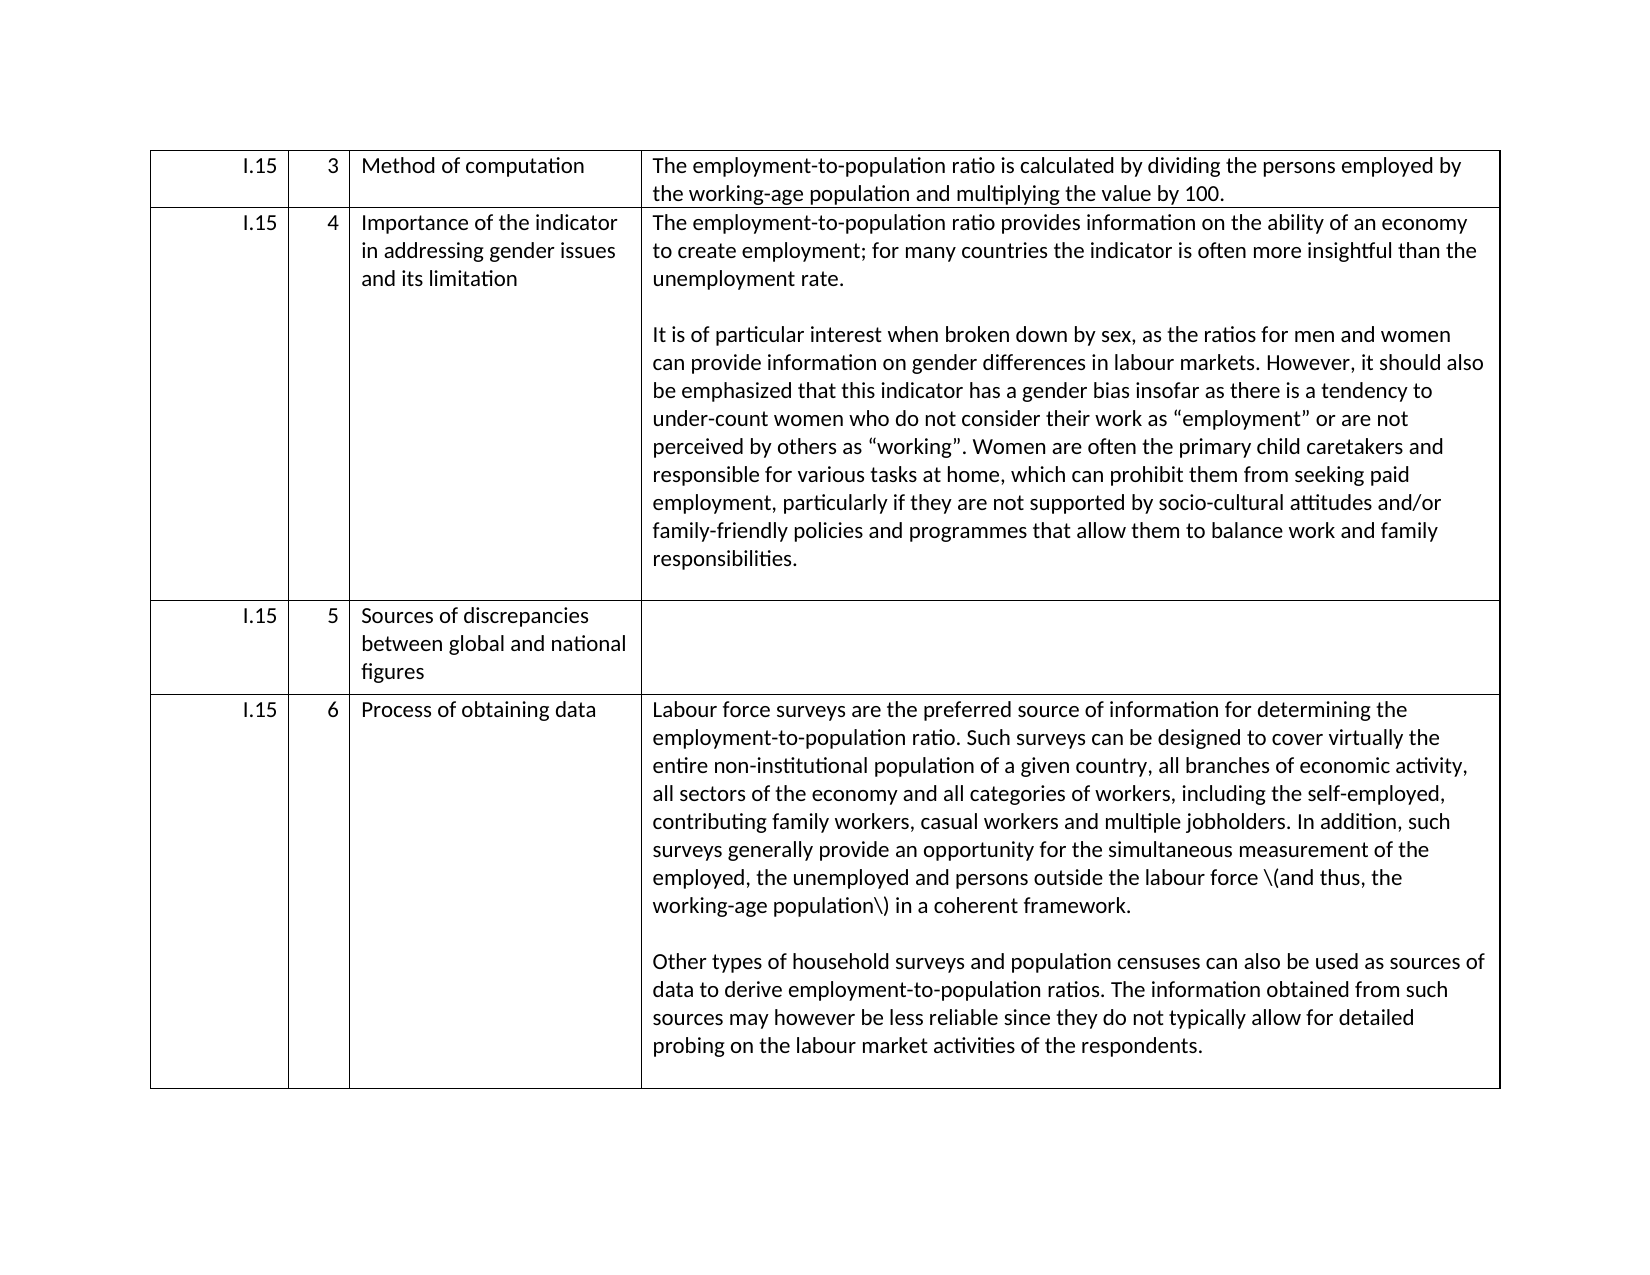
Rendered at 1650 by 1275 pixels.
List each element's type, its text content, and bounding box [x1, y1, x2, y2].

table_cell Importance of the indicator in addressing gender issues and its limitation [350, 208, 641, 600]
table_cell Sources of discrepancies between global and national figures [350, 601, 641, 694]
table_cell I.15 [151, 695, 288, 1087]
table_cell I.15 [151, 208, 288, 600]
table_cell [642, 601, 1499, 694]
table_cell Labour force surveys are the preferred source of information for determining the employment-to-population ratio. Such surveys can be designed to cover virtually the entire non-institutional population of a given country, all branches of economic activity, all sectors of the economy and all categories of workers, including the self-employed, contributing family workers, casual workers and multiple jobholders. In addition, such surveys generally provide an opportunity for the simultaneous measurement of the employed, the unemployed and persons outside the labour force \(and thus, the working-age population\) in a coherent framework. Other types of household surveys and population censuses can also be used as sources of data to derive employment-to-population ratios. The information obtained from such sources may however be less reliable since they do not typically allow for detailed probing on the labour market activities of the respondents. [642, 695, 1499, 1087]
table_cell The employment-to-population ratio is calculated by dividing the persons employed by the working-age population and multiplying the value by 100. [642, 151, 1499, 207]
table_cell 3 [289, 151, 349, 207]
table_cell 5 [289, 601, 349, 694]
table_cell I.15 [151, 601, 288, 694]
table_cell 4 [289, 208, 349, 600]
table_cell The employment-to-population ratio provides information on the ability of an economy to create employment; for many countries the indicator is often more insightful than the unemployment rate. It is of particular interest when broken down by sex, as the ratios for men and women can provide information on gender differences in labour markets. However, it should also be emphasized that this indicator has a gender bias insofar as there is a tendency to under-count women who do not consider their work as “employment” or are not perceived by others as “working”. Women are often the primary child caretakers and responsible for various tasks at home, which can prohibit them from seeking paid employment, particularly if they are not supported by socio-cultural attitudes and/or family-friendly policies and programmes that allow them to balance work and family responsibilities. [642, 208, 1499, 600]
table_cell 6 [289, 695, 349, 1087]
table_cell I.15 [151, 151, 288, 207]
table_cell Process of obtaining data [350, 695, 641, 1087]
table_cell Method of computation [350, 151, 641, 207]
